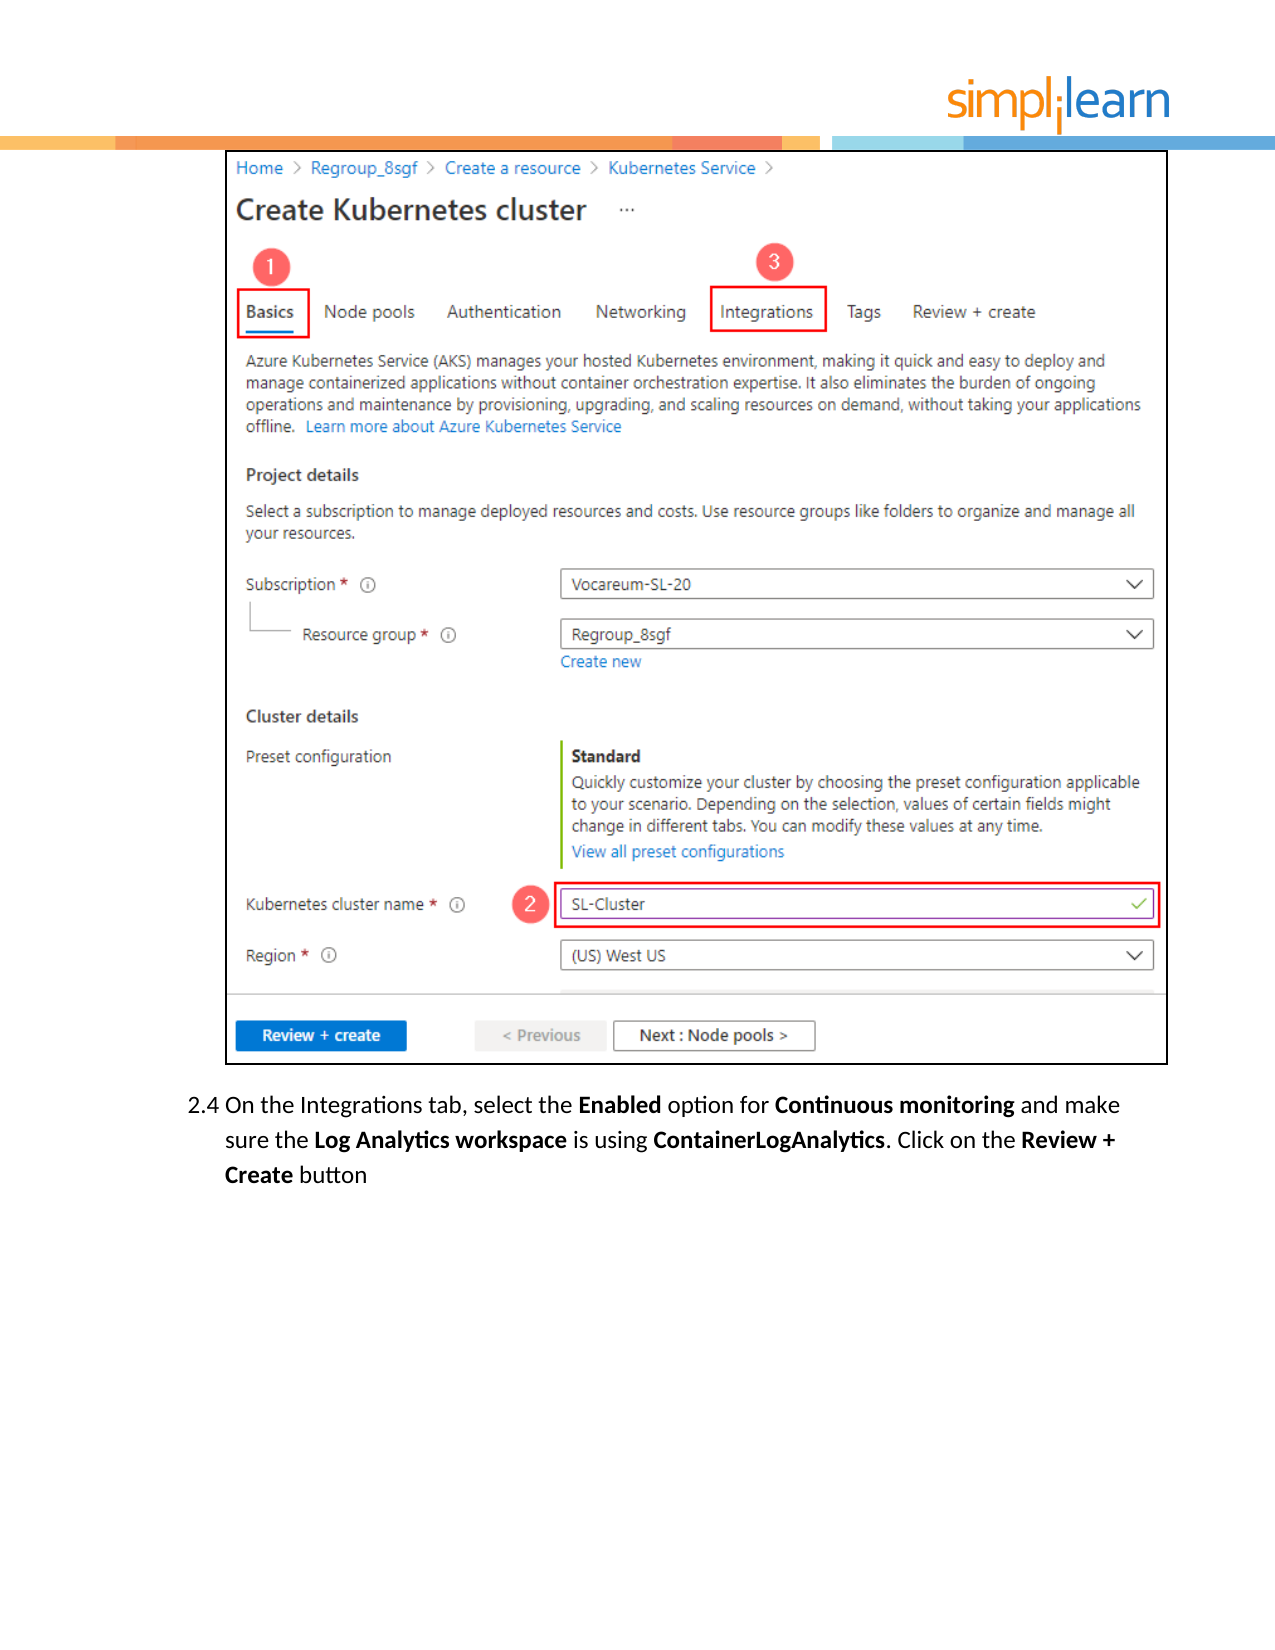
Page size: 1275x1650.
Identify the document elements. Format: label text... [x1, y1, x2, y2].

picture [227, 152, 1166, 1063]
list On the Integrations tab, select the Enabled option for Continuous monitoring and make sure the Log Analytics workspace is using ContainerLogAnalytics. Click on the Review + Create button [187, 1089, 1125, 1190]
picture [0, 76, 1275, 150]
